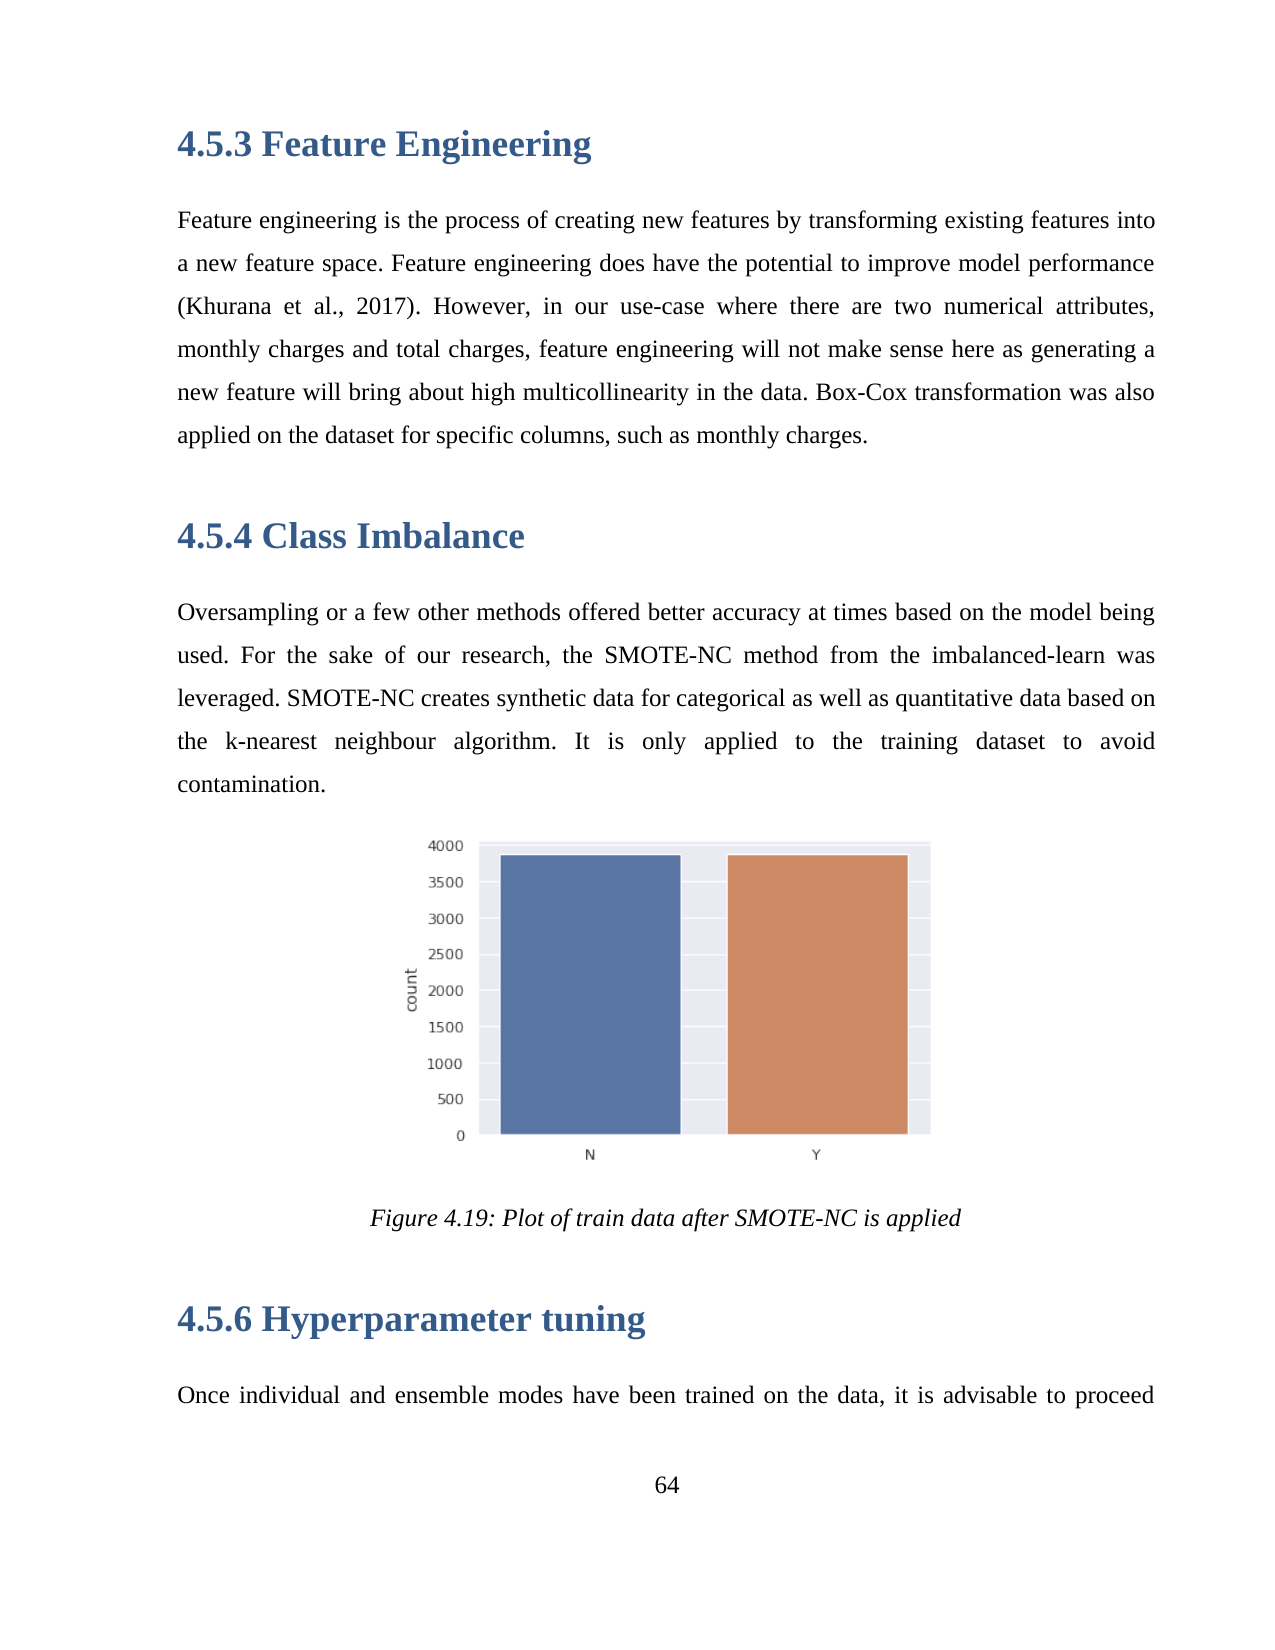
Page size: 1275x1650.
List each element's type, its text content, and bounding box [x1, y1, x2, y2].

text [177, 1380, 1156, 1409]
subtitle 4.5.4 Class Imbalance [177, 514, 1156, 557]
text Feature engineering is the process of creating new features by transforming existing features into a new feature space. Feature engineering does have the potential to improve model performance (Khurana et al., 2017). However, in our use-case where there are two numerical attributes, monthly charges and total charges, feature engineering will not make sense here as generating a new feature will bring about high multicollinearity in the data. Box-Cox transformation was also applied on the dataset for specific columns, such as monthly charges. [177, 205, 1156, 449]
text Oversampling or a few other methods offered better accuracy at times based on the model being used. For the sake of our research, the SMOTE-NC method from the imbalanced-learn was leveraged. SMOTE-NC creates synthetic data for categorical as well as quantitative data based on the k-nearest neighbour algorithm. It is only applied to the training dataset to avoid contamination. [177, 597, 1156, 798]
subtitle 4.5.3 Feature Engineering [177, 121, 1156, 164]
picture [394, 831, 939, 1171]
subtitle 4.5.6 Hyperparameter tuning [177, 1297, 1156, 1340]
